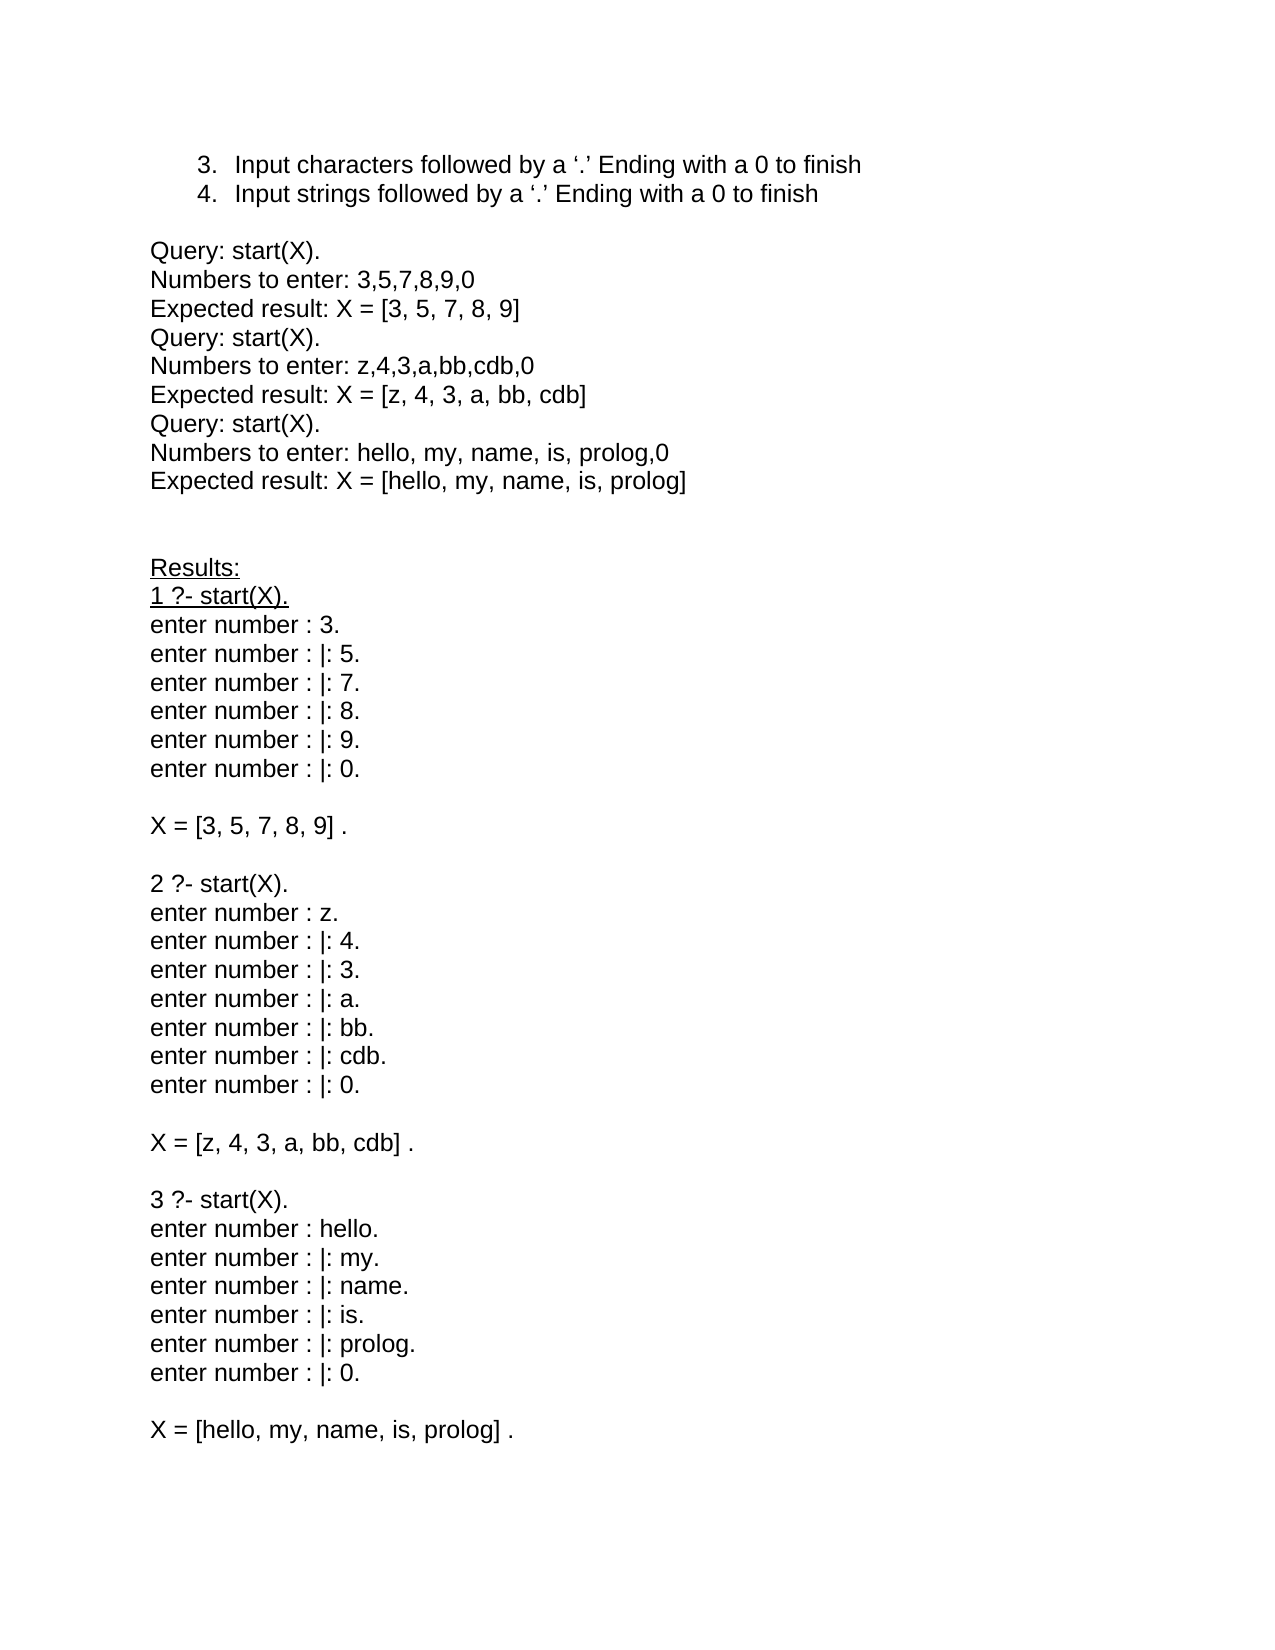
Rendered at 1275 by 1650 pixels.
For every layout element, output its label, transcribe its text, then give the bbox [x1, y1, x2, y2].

text enter number : |: a. [150, 984, 1125, 1012]
text Numbers to enter: 3,5,7,8,9,0 [150, 265, 1125, 294]
text Numbers to enter: hello, my, name, is, prolog,0 [150, 437, 1125, 466]
text enter number : |: 0. [150, 1357, 1125, 1386]
text enter number : |: 9. [150, 725, 1125, 754]
text enter number : |: is. [150, 1300, 1125, 1329]
text Expected result: X = [hello, my, name, is, prolog] [150, 466, 1125, 495]
text enter number : z. [150, 897, 1125, 926]
text Numbers to enter: z,4,3,a,bb,cdb,0 [150, 351, 1125, 380]
text enter number : |: name. [150, 1271, 1125, 1300]
text enter number : |: 0. [150, 754, 1125, 782]
text Expected result: X = [z, 4, 3, a, bb, cdb] [150, 380, 1125, 409]
text enter number : |: 3. [150, 955, 1125, 984]
text Query: start(X). [150, 236, 1125, 265]
text enter number : hello. [150, 1214, 1125, 1242]
text X = [3, 5, 7, 8, 9] . [150, 811, 1125, 840]
text Results: [150, 552, 1125, 581]
text enter number : |: 7. [150, 667, 1125, 696]
text Query: start(X). [150, 409, 1125, 437]
text X = [hello, my, name, is, prolog] . [150, 1415, 1125, 1444]
text enter number : |: cdb. [150, 1041, 1125, 1070]
text enter number : |: prolog. [150, 1329, 1125, 1357]
text enter number : 3. [150, 610, 1125, 639]
text enter number : |: bb. [150, 1012, 1125, 1041]
text 1 ?- start(X). [150, 581, 1125, 610]
text Expected result: X = [3, 5, 7, 8, 9] [150, 294, 1125, 322]
list Input characters followed by a ‘.’ Ending with a 0 to finish [197, 150, 1125, 179]
text enter number : |: 8. [150, 696, 1125, 725]
text 3 ?- start(X). [150, 1185, 1125, 1214]
text enter number : |: 5. [150, 639, 1125, 667]
text 2 ?- start(X). [150, 869, 1125, 897]
list Input strings followed by a ‘.’ Ending with a 0 to finish [197, 179, 1125, 207]
text Query: start(X). [150, 322, 1125, 351]
text enter number : |: 0. [150, 1070, 1125, 1099]
text enter number : |: my. [150, 1242, 1125, 1271]
text X = [z, 4, 3, a, bb, cdb] . [150, 1127, 1125, 1156]
text enter number : |: 4. [150, 926, 1125, 955]
